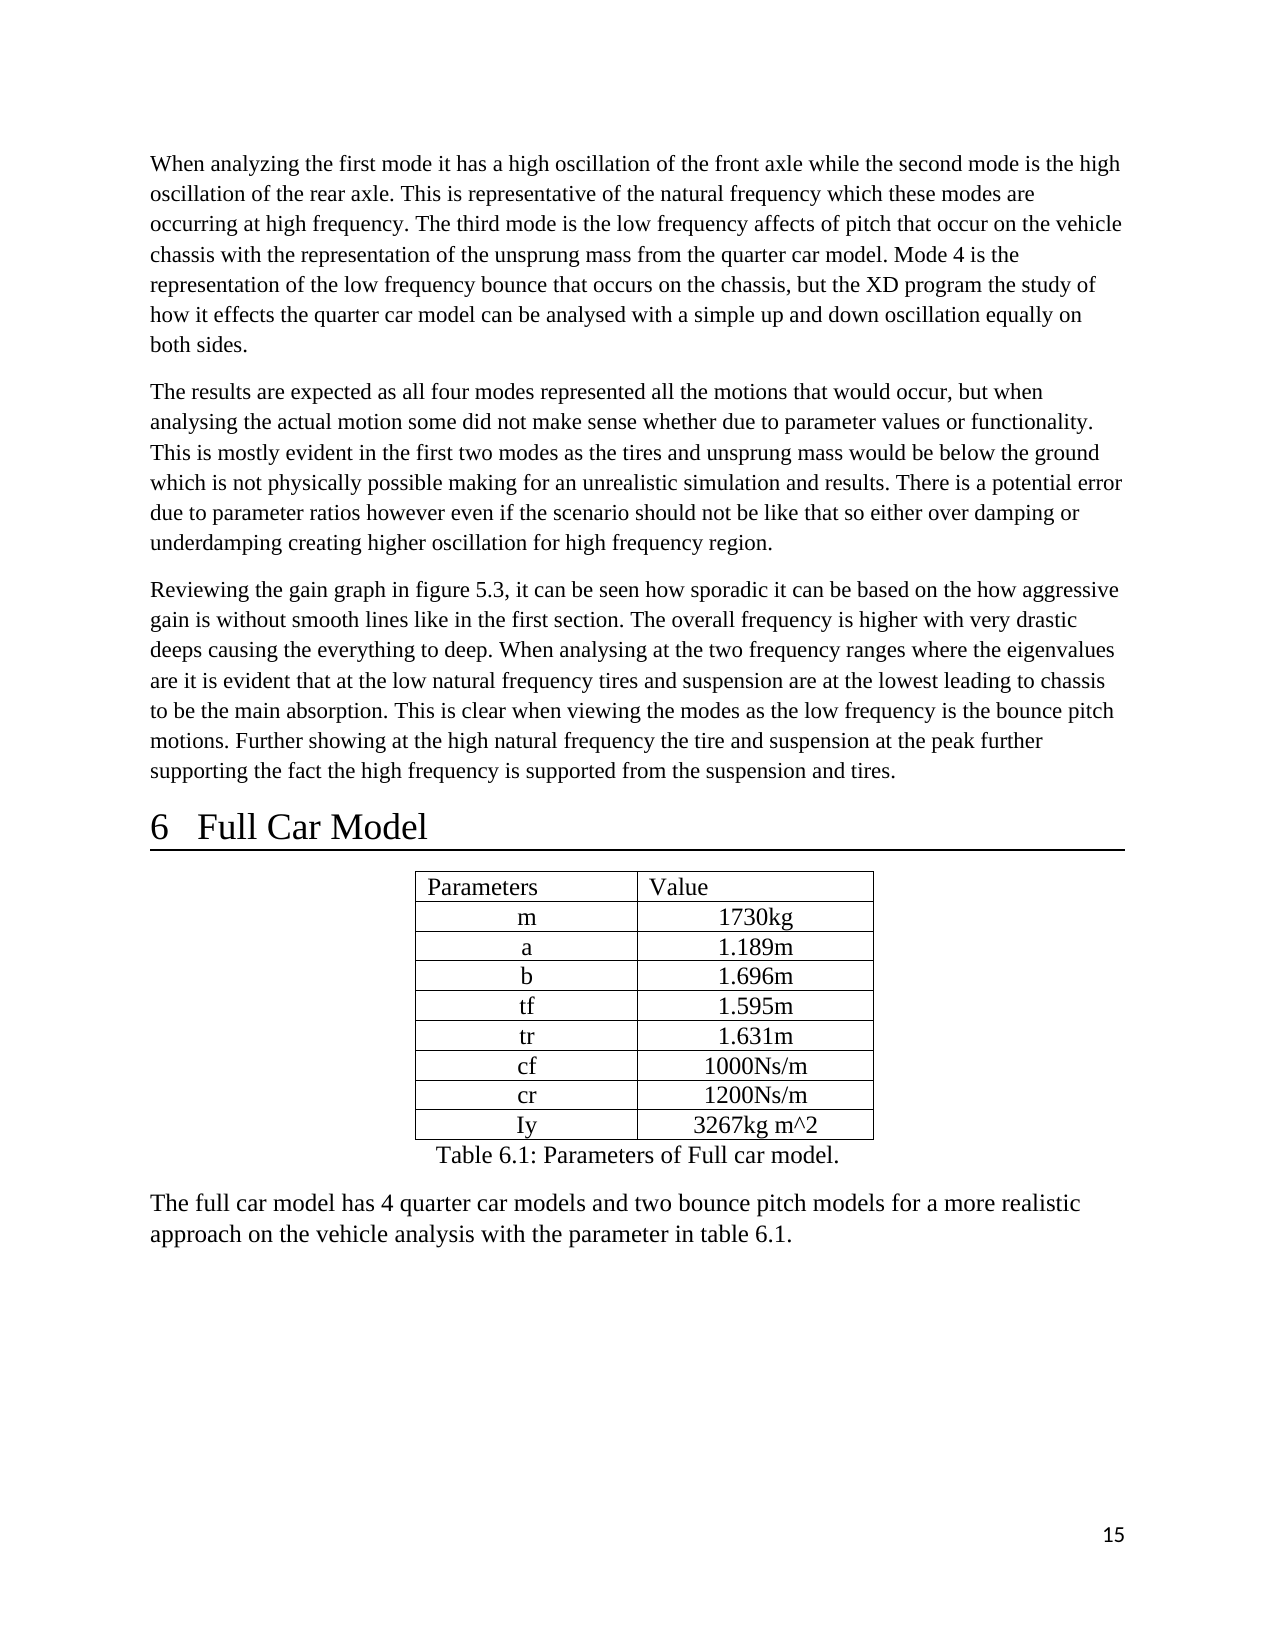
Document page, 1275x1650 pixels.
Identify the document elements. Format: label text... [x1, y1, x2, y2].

table_cell tr [416, 1021, 637, 1050]
text Table 6.1: Parameters of Full car model. [150, 1140, 1125, 1169]
table_cell 3267kg m^2 [638, 1110, 873, 1139]
table_cell a [416, 932, 637, 960]
text 6 Full Car Model [150, 804, 1125, 849]
table_cell 1730kg [638, 902, 873, 931]
text Reviewing the gain graph in figure 5.3, it can be seen how sporadic it can be based on the how aggressive gain is without smooth lines like in the first section. The overall frequency is higher with very drastic deeps causing the everything to deep. When analysing at the two frequency ranges where the eigenvalues are it is evident that at the low natural frequency tires and suspension are at the lowest leading to chassis to be the main absorption. This is clear when viewing the modes as the low frequency is the bounce pitch motions. Further showing at the high natural frequency the tire and suspension at the peak further supporting the fact the high frequency is supported from the suspension and tires. [150, 576, 1125, 784]
text The results are expected as all four modes represented all the motions that would occur, but when analysing the actual motion some did not make sense whether due to parameter values or functionality. This is mostly evident in the first two modes as the tires and unsprung mass would be below the ground which is not physically possible making for an unrealistic simulation and results. There is a potential error due to parameter ratios however even if the scenario should not be like that so either over damping or underdamping creating higher oscillation for high frequency region. [150, 378, 1125, 556]
table_cell 1200Ns/m [638, 1081, 873, 1109]
table_header Parameters [416, 872, 637, 901]
table_cell cf [416, 1051, 637, 1079]
table_cell cr [416, 1081, 637, 1109]
table_cell 1.696m [638, 961, 873, 990]
table_cell 1.189m [638, 932, 873, 960]
text The full car model has 4 quarter car models and two bounce pitch models for a more realistic approach on the vehicle analysis with the parameter in table 6.1. [150, 1188, 1125, 1248]
table_cell Iy [416, 1110, 637, 1139]
table_cell tf [416, 991, 637, 1020]
table_cell 1.631m [638, 1021, 873, 1050]
table_cell m [416, 902, 637, 931]
text When analyzing the first mode it has a high oscillation of the front axle while the second mode is the high oscillation of the rear axle. This is representative of the natural frequency which these modes are occurring at high frequency. The third mode is the low frequency affects of pitch that occur on the vehicle chassis with the representation of the unsprung mass from the quarter car model. Mode 4 is the representation of the low frequency bounce that occurs on the chassis, but the XD program the study of how it effects the quarter car model can be analysed with a simple up and down oscillation equally on both sides. [150, 150, 1125, 358]
table_cell b [416, 961, 637, 990]
table_cell 1000Ns/m [638, 1051, 873, 1079]
table_cell 1.595m [638, 991, 873, 1020]
table_header Value [638, 872, 873, 901]
